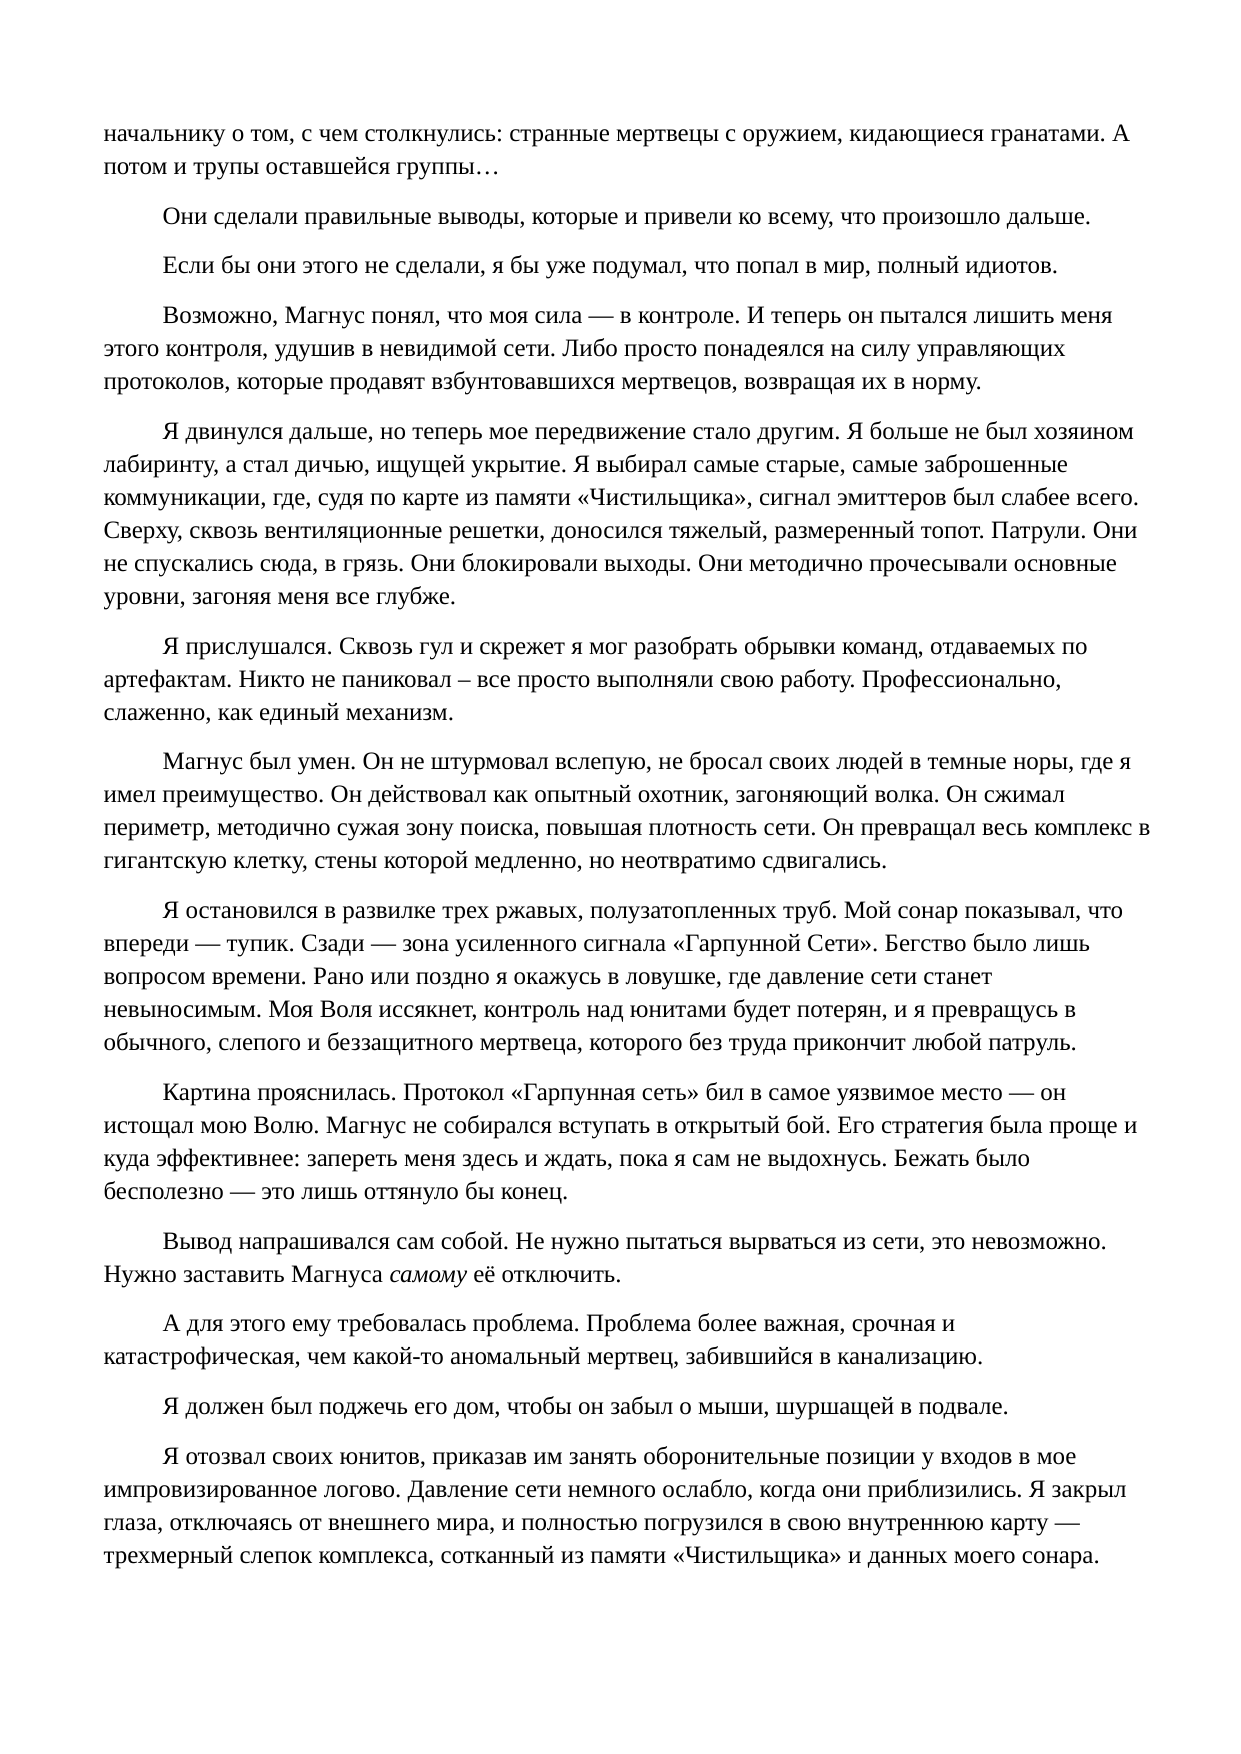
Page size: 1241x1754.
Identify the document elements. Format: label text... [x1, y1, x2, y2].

text Если бы они этого не сделали, я бы уже подумал, что попал в мир, полный идиотов. [103, 251, 1152, 279]
text Они сделали правильные выводы, которые и привели ко всему, что произошло дальше. [103, 201, 1152, 229]
text Я прислушался. Сквозь гул и скрежет я мог разобрать обрывки команд, отдаваемых по артефактам. Никто не паниковал – все просто выполняли свою работу. Профессионально, слаженно, как единый механизм. [103, 631, 1152, 726]
text Магнус был умен. Он не штурмовал вслепую, не бросал своих людей в темные норы, где я имел преимущество. Он действовал как опытный охотник, загоняющий волка. Он сжимал периметр, методично сужая зону поиска, повышая плотность сети. Он превращал весь комплекс в гигантскую клетку, стены которой медленно, но неотвратимо сдвигались. [103, 746, 1152, 874]
text Картина прояснилась. Протокол «Гарпунная сеть» бил в самое уязвимое место — он истощал мою Волю. Магнус не собирался вступать в открытый бой. Его стратегия была проще и куда эффективнее: запереть меня здесь и ждать, пока я сам не выдохнусь. Бежать было бесполезно — это лишь оттянуло бы конец. [103, 1077, 1152, 1205]
text А для этого ему требовалась проблема. Проблема более важная, срочная и катастрофическая, чем какой-то аномальный мертвец, забившийся в канализацию. [103, 1308, 1152, 1370]
text Возможно, Магнус понял, что моя сила — в контроле. И теперь он пытался лишить меня этого контроля, удушив в невидимой сети. Либо просто понадеялся на силу управляющих протоколов, которые продавят взбунтовавшихся мертвецов, возвращая их в норму. [103, 300, 1152, 395]
text Я двинулся дальше, но теперь мое передвижение стало другим. Я больше не был хозяином лабиринту, а стал дичью, ищущей укрытие. Я выбирал самые старые, самые заброшенные коммуникации, где, судя по карте из памяти «Чистильщика», сигнал эмиттеров был слабее всего. Сверху, сквозь вентиляционные решетки, доносился тяжелый, размеренный топот. Патрули. Они не спускались сюда, в грязь. Они блокировали выходы. Они методично прочесывали основные уровни, загоняя меня все глубже. [103, 416, 1152, 610]
text Я должен был поджечь его дом, чтобы он забыл о мыши, шуршащей в подвале. [103, 1391, 1152, 1420]
text Я остановился в развилке трех ржавых, полузатопленных труб. Мой сонар показывал, что впереди — тупик. Сзади — зона усиленного сигнала «Гарпунной Сети». Бегство было лишь вопросом времени. Рано или поздно я окажусь в ловушке, где давление сети станет невыносимым. Моя Воля иссякнет, контроль над юнитами будет потерян, и я превращусь в обычного, слепого и беззащитного мертвеца, которого без труда прикончит любой патруль. [103, 895, 1152, 1056]
text Я отозвал своих юнитов, приказав им занять оборонительные позиции у входов в мое импровизированное логово. Давление сети немного ослабло, когда они приблизились. Я закрыл глаза, отключаясь от внешнего мира, и полностью погрузился в свою внутреннюю карту — трехмерный слепок комплекса, сотканный из памяти «Чистильщика» и данных моего сонара. [103, 1441, 1152, 1569]
text Вывод напрашивался сам собой. Не нужно пытаться вырваться из сети, это невозможно. Нужно заставить Магнуса самому её отключить. [103, 1226, 1152, 1287]
